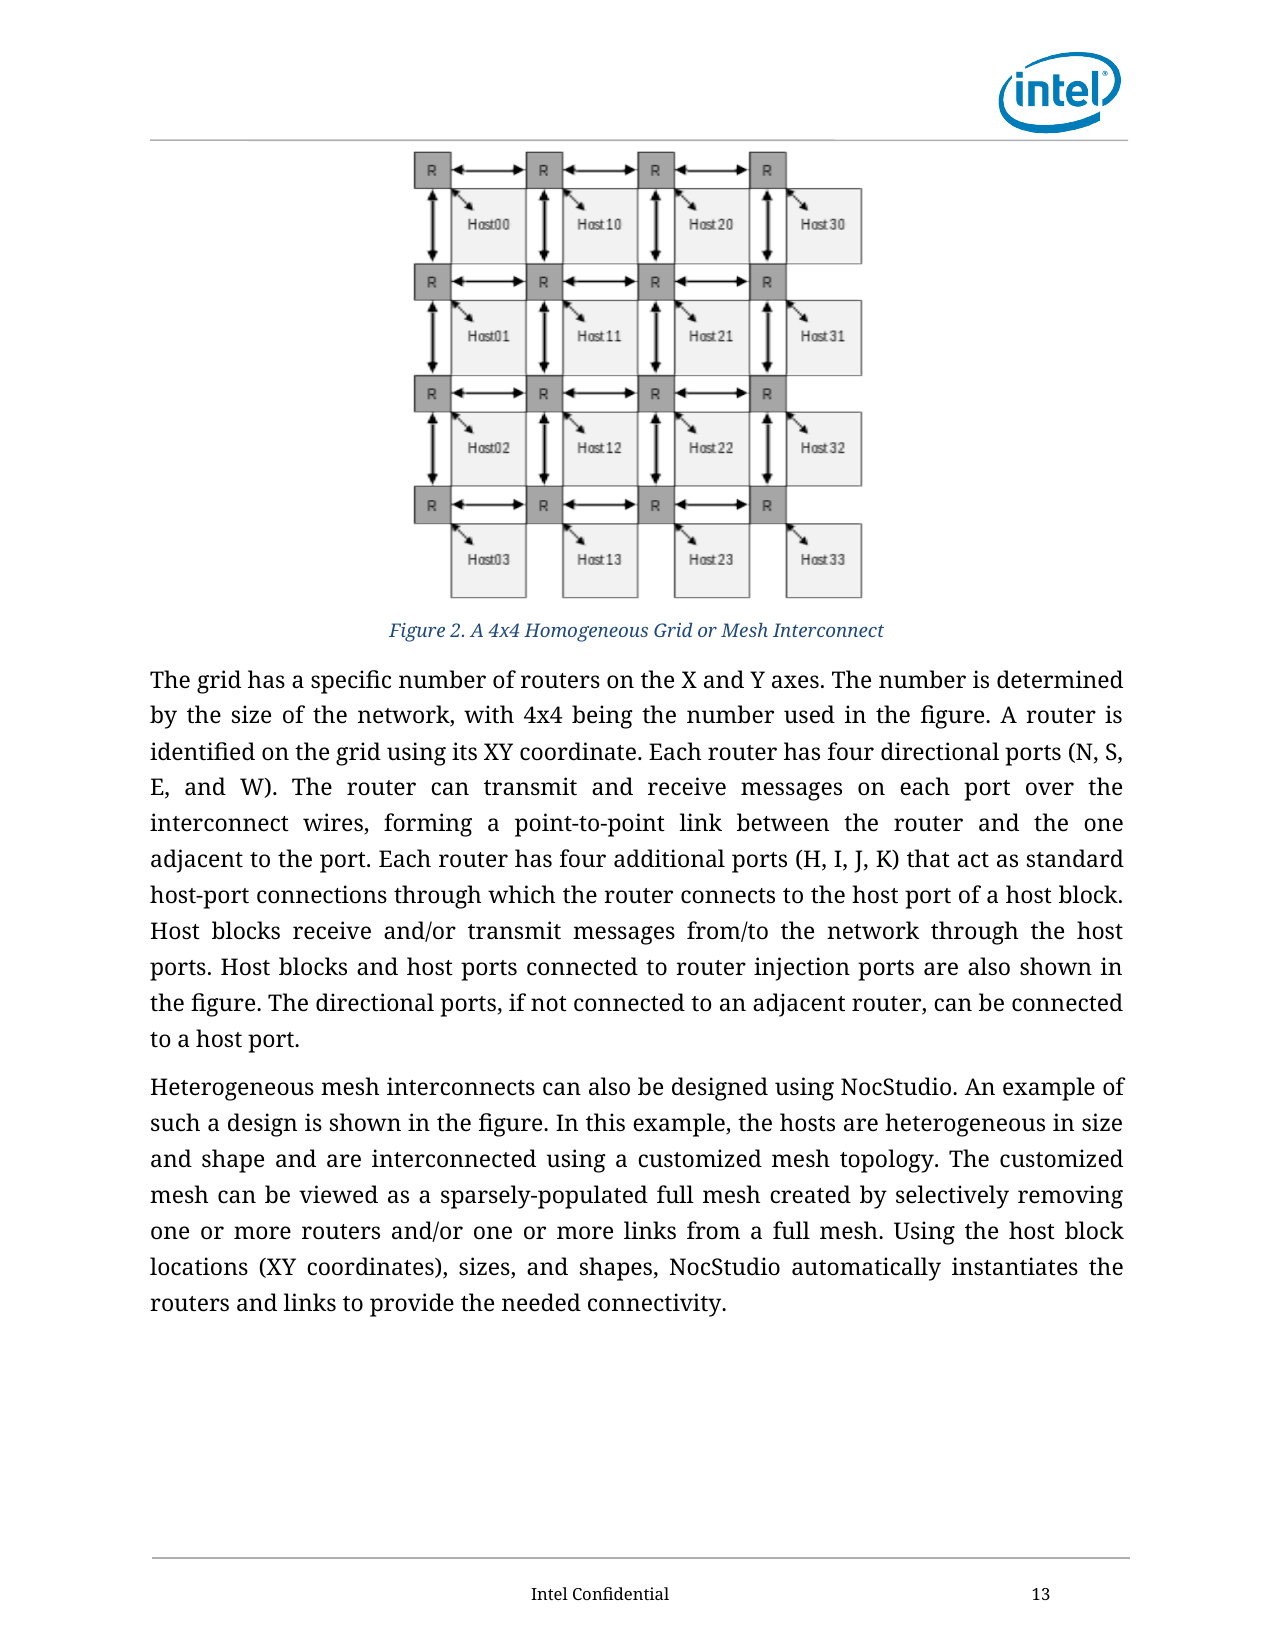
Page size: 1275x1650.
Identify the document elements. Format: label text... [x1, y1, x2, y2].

text The grid has a specific number of routers on the X and Y axes. The number is determined by the size of the network, with 4x4 being the number used in the figure. A router is identified on the grid using its XY coordinate. Each router has four directional ports (N, S, E, and W). The router can transmit and receive messages on each port over the interconnect wires, forming a point-to-point link between the router and the one adjacent to the port. Each router has four additional ports (H, I, J, K) that act as standard host-port connections through which the router connects to the host port of a host block. Host blocks receive and/or transmit messages from/to the network through the host ports. Host blocks and host ports connected to router injection ports are also shown in the figure. The directional ports, if not connected to an adjacent router, can be connected to a host port. [150, 663, 1125, 1054]
text Heterogeneous mesh interconnects can also be designed using NocStudio. An example of such a design is shown in the figure. In this example, the hosts are heterogeneous in size and shape and are interconnected using a customized mesh topology. The customized mesh can be viewed as a sparsely-populated full mesh created by selectively removing one or more routers and/or one or more links from a full mesh. Using the host block locations (XY coordinates), sizes, and shapes, NocStudio automatically instantiates the routers and links to provide the needed connectivity. [150, 1071, 1125, 1318]
picture [993, 42, 1125, 139]
text Figure 2. A 4x4 Homogeneous Grid or Mesh Interconnect [150, 617, 1125, 643]
